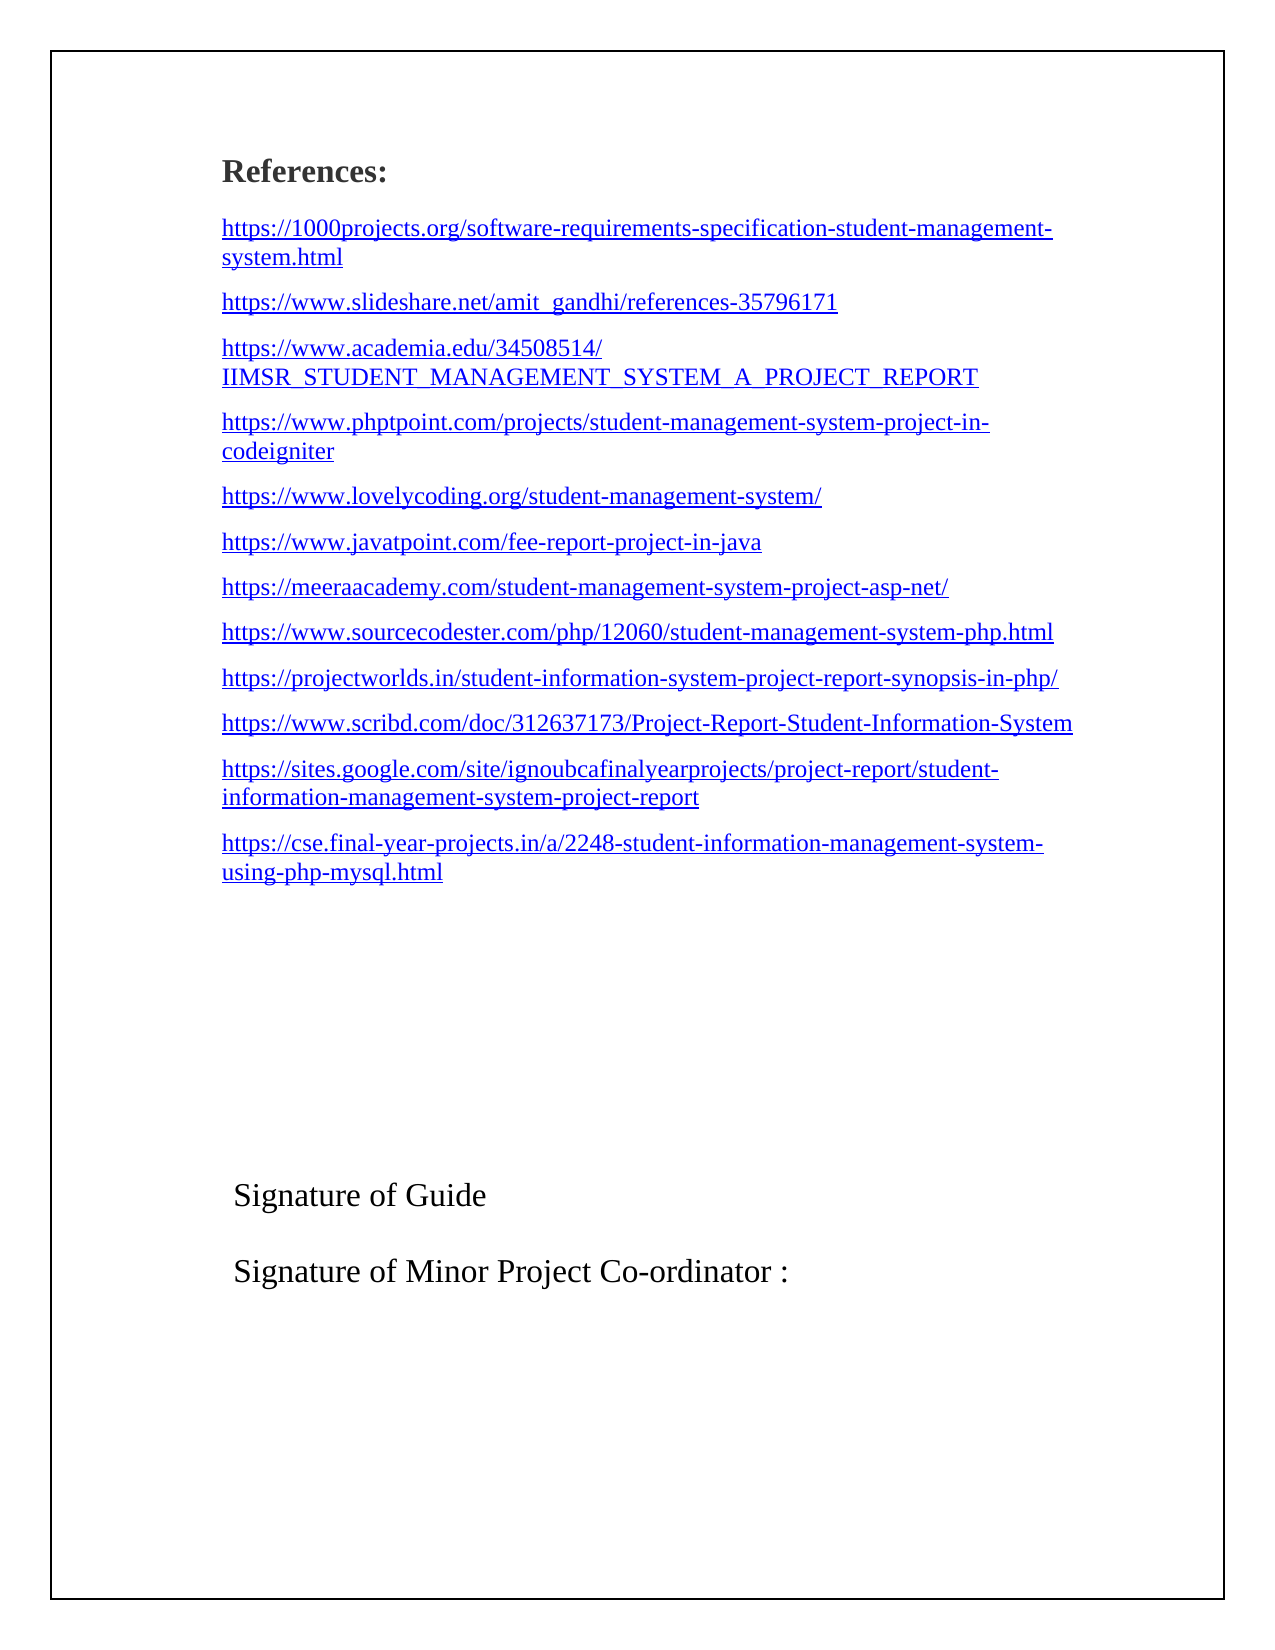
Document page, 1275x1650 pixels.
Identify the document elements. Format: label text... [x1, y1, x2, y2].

text https://www.lovelycoding.org/student-management-system/ [222, 481, 1087, 510]
text https://www.academia.edu/34508514/IIMSR_STUDENT_MANAGEMENT_SYSTEM_A_PROJECT_REPORT [222, 333, 1087, 390]
list Signature of Guide [233, 1175, 1141, 1213]
text https://www.phptpoint.com/projects/student-management-system-project-in-codeigniter [222, 407, 1087, 464]
text https://www.javatpoint.com/fee-report-project-in-java [222, 527, 1087, 555]
text https://www.sourcecodester.com/php/12060/student-management-system-php.html [222, 617, 1087, 646]
text https://1000projects.org/software-requirements-specification-student-management-system.html [222, 213, 1087, 271]
list Signature of Minor Project Co-ordinator : [233, 1252, 1141, 1290]
text https://www.slideshare.net/amit_gandhi/references-35796171 [222, 287, 1087, 316]
text https://cse.final-year-projects.in/a/2248-student-information-management-system-using-php-mysql.html [222, 828, 1087, 885]
text https://meeraacademy.com/student-management-system-project-asp-net/ [222, 572, 1087, 601]
text References: [222, 152, 1087, 190]
text https://sites.google.com/site/ignoubcafinalyearprojects/project-report/student-information-management-system-project-report [222, 754, 1087, 811]
text https://projectworlds.in/student-information-system-project-report-synopsis-in-php/ [222, 663, 1087, 692]
text https://www.scribd.com/doc/312637173/Project-Report-Student-Information-System [222, 708, 1087, 737]
